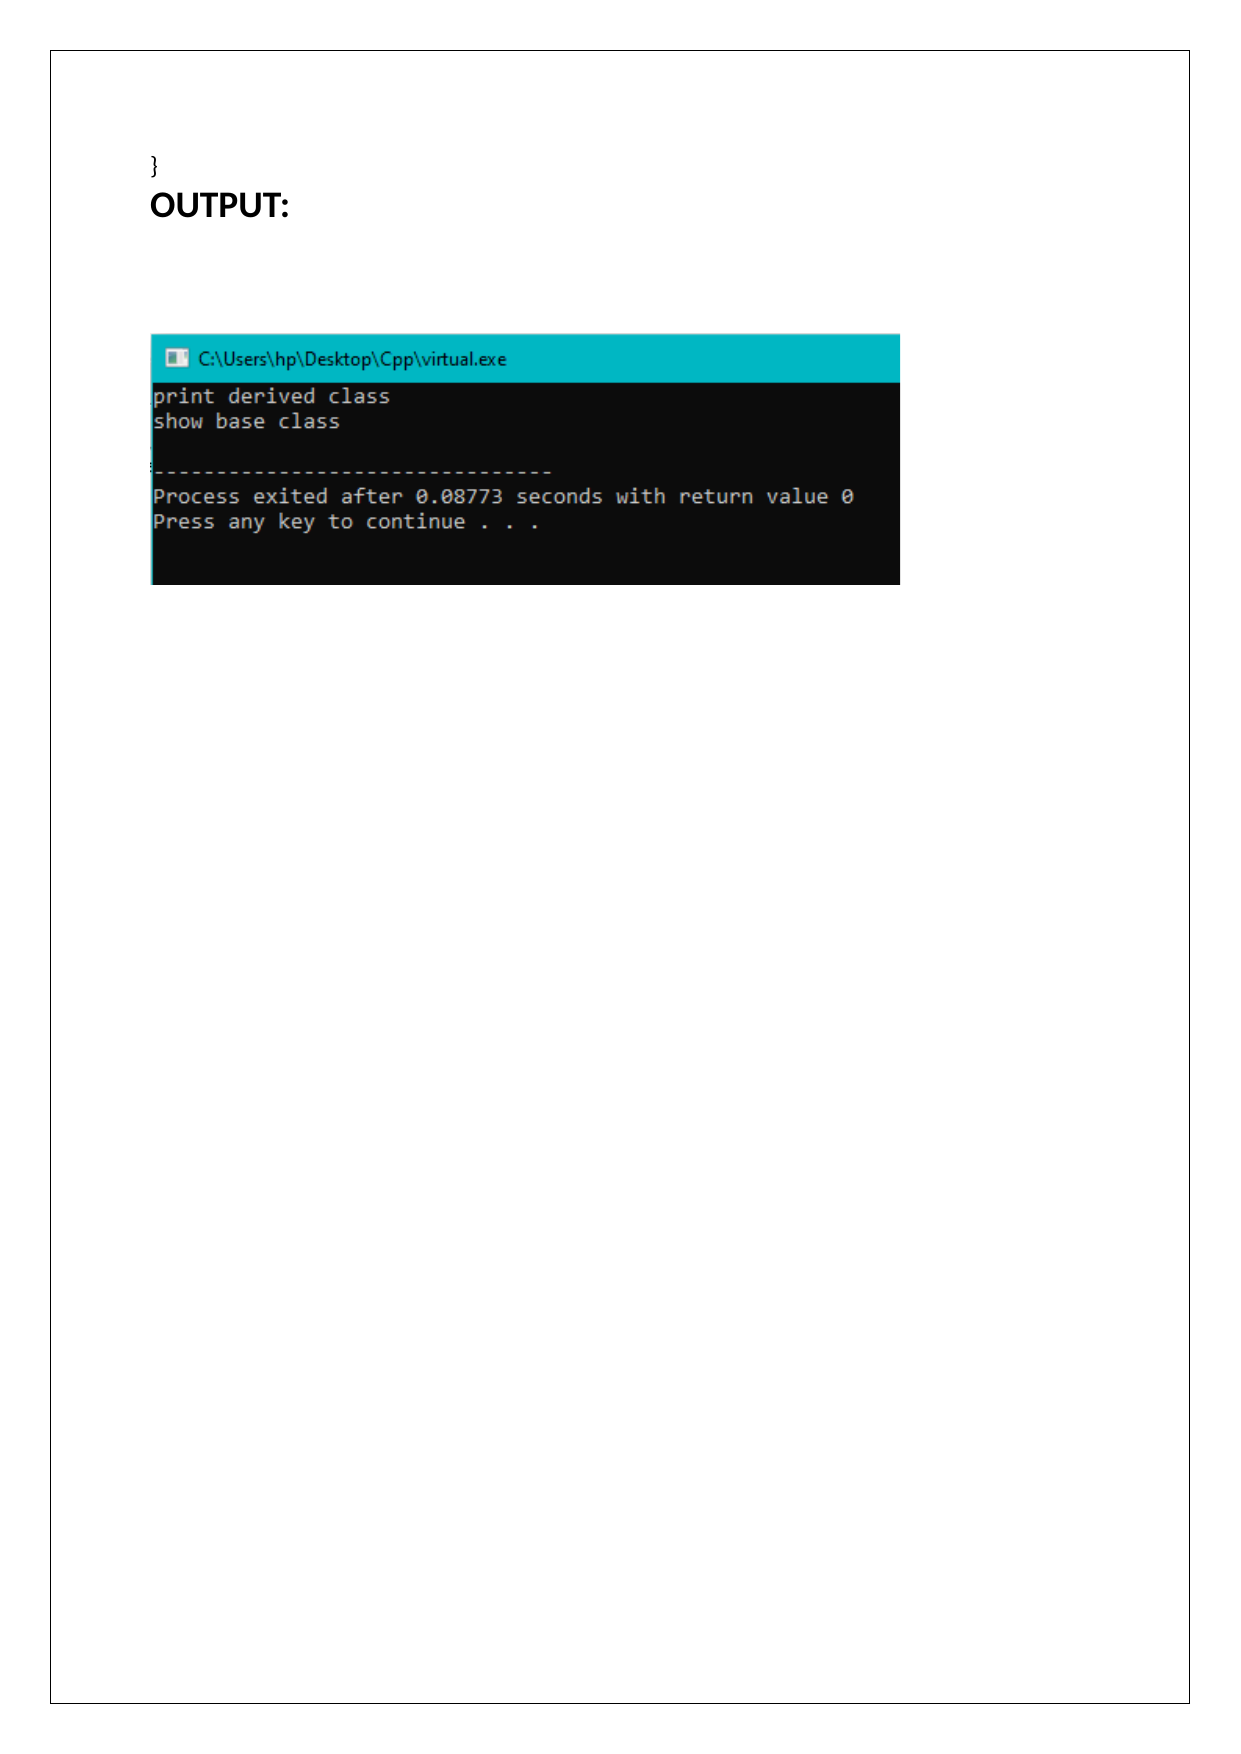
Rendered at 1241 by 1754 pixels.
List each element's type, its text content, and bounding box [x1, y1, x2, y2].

text OUTPUT: [150, 181, 1090, 226]
text } [150, 150, 1090, 181]
picture [150, 333, 901, 585]
